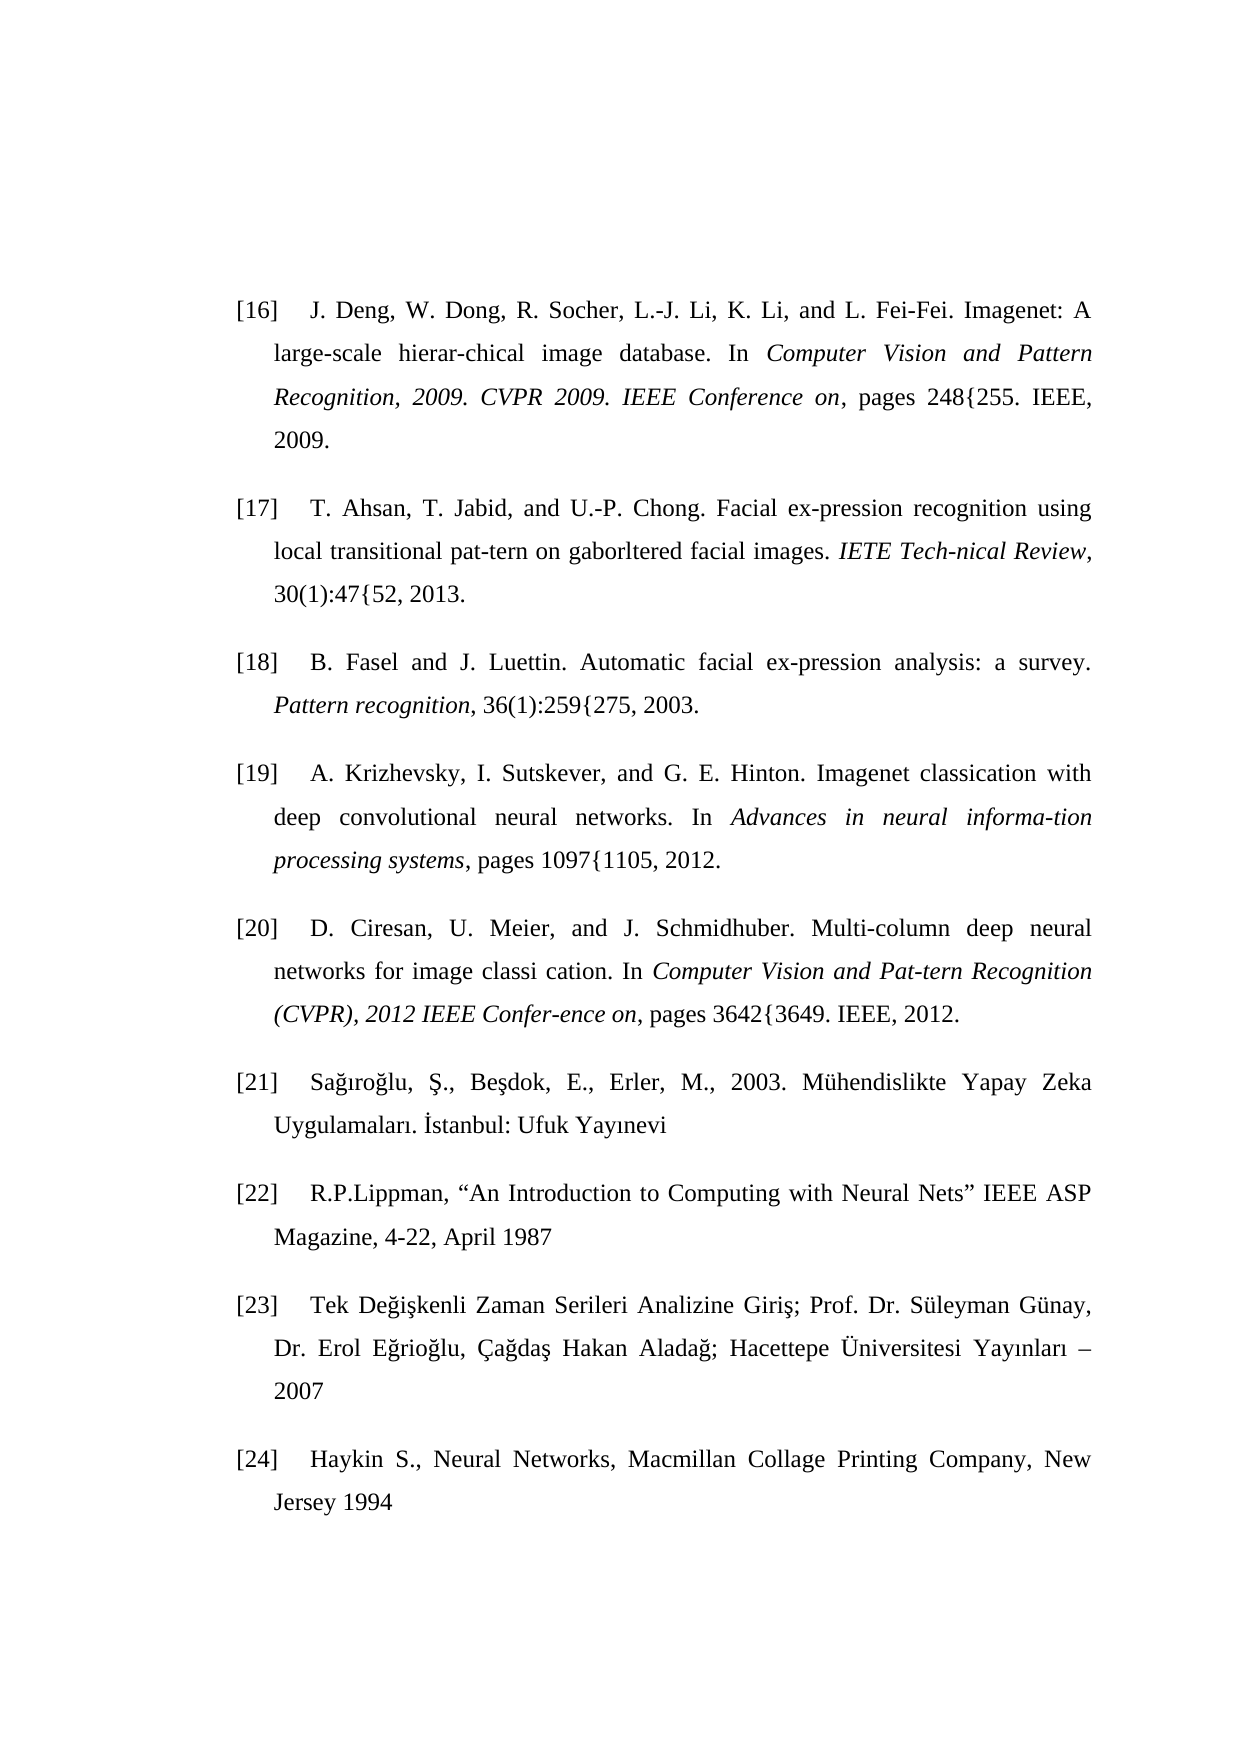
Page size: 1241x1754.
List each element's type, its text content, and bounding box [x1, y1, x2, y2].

text A. Krizhevsky, I. Sutskever, and G. E. Hinton. Imagenet classication with deep convolutional neural networks. In Advances in neural informa-tion processing systems, pages 1097{1105, 2012. [236, 758, 1092, 873]
text Tek Değişkenli Zaman Serileri Analizine Giriş; Prof. Dr. Süleyman Günay, Dr. Erol Eğrioğlu, Çağdaş Hakan Aladağ; Hacettepe Üniversitesi Yayınları – 2007 [236, 1290, 1092, 1405]
text Haykin S., Neural Networks, Macmillan Collage Printing Company, New Jersey 1994 [236, 1444, 1092, 1516]
text T. Ahsan, T. Jabid, and U.-P. Chong. Facial ex-pression recognition using local transitional pat-tern on gaborltered facial images. IETE Tech-nical Review, 30(1):47{52, 2013. [236, 493, 1092, 608]
text D. Ciresan, U. Meier, and J. Schmidhuber. Multi-column deep neural networks for image classi cation. In Computer Vision and Pat-tern Recognition (CVPR), 2012 IEEE Confer-ence on, pages 3642{3649. IEEE, 2012. [236, 913, 1092, 1028]
text B. Fasel and J. Luettin. Automatic facial ex-pression analysis: a survey. Pattern recognition, 36(1):259{275, 2003. [236, 647, 1092, 719]
text Sağıroğlu, Ş., Beşdok, E., Erler, M., 2003. Mühendislikte Yapay Zeka Uygulamaları. İstanbul: Ufuk Yayınevi [236, 1067, 1092, 1139]
text J. Deng, W. Dong, R. Socher, L.-J. Li, K. Li, and L. Fei-Fei. Imagenet: A large-scale hierar-chical image database. In Computer Vision and Pattern Recognition, 2009. CVPR 2009. IEEE Conference on, pages 248{255. IEEE, 2009. [236, 295, 1092, 453]
text R.P.Lippman, “An Introduction to Computing with Neural Nets” IEEE ASP Magazine, 4-22, April 1987 [236, 1178, 1092, 1250]
